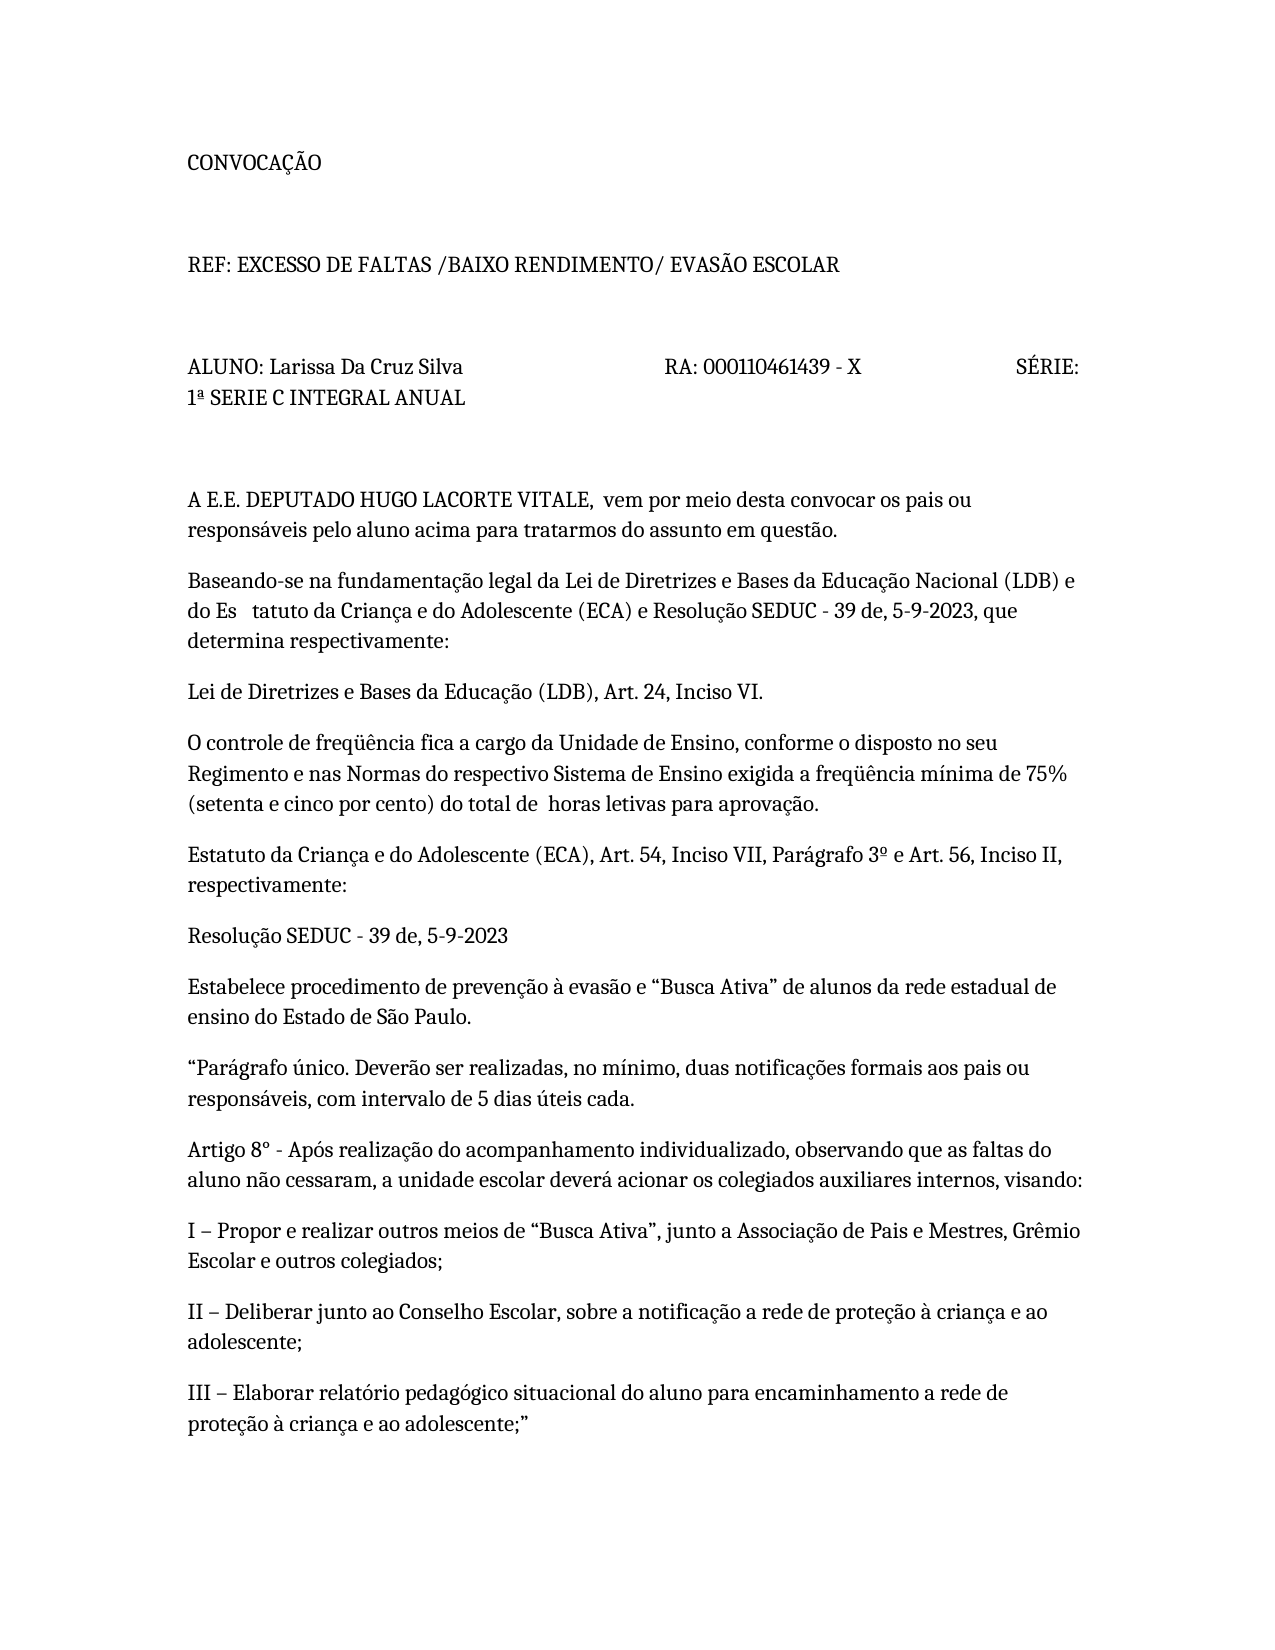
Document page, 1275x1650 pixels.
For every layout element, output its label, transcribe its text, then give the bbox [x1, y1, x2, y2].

text Resolução SEDUC - 39 de, 5-9-2023 [187, 923, 1087, 949]
text I – Propor e realizar outros meios de “Busca Ativa”, junto a Associação de Pais e Mestres, Grêmio Escolar e outros colegiados; [187, 1218, 1087, 1274]
text ALUNO: Larissa Da Cruz Silva RA: 000110461439 - X SÉRIE: 1ª SERIE C INTEGRAL ANUAL [187, 354, 1087, 411]
text Estabelece procedimento de prevenção à evasão e “Busca Ativa” de alunos da rede estadual de ensino do Estado de São Paulo. [187, 974, 1087, 1031]
text A E.E. DEPUTADO HUGO LACORTE VITALE, vem por meio desta convocar os pais ou responsáveis pelo aluno acima para tratarmos do assunto em questão. [187, 486, 1087, 543]
text Lei de Diretrizes e Bases da Educação (LDB), Art. 24, Inciso VI. [187, 679, 1087, 706]
text II – Deliberar junto ao Conselho Escolar, sobre a notificação a rede de proteção à criança e ao adolescente; [187, 1299, 1087, 1356]
text Baseando-se na fundamentação legal da Lei de Diretrizes e Bases da Educação Nacional (LDB) e do Es tatuto da Criança e do Adolescente (ECA) e Resolução SEDUC - 39 de, 5-9-2023, que determina respectivamente: [187, 568, 1087, 654]
text O controle de freqüência fica a cargo da Unidade de Ensino, conforme o disposto no seu Regimento e nas Normas do respectivo Sistema de Ensino exigida a freqüência mínima de 75% (setenta e cinco por cento) do total de horas letivas para aprovação. [187, 730, 1087, 817]
text III – Elaborar relatório pedagógico situacional do aluno para encaminhamento a rede de proteção à criança e ao adolescente;” [187, 1380, 1087, 1437]
text REF: EXCESSO DE FALTAS /BAIXO RENDIMENTO/ EVASÃO ESCOLAR [187, 252, 1087, 278]
text Artigo 8° - Após realização do acompanhamento individualizado, observando que as faltas do aluno não cessaram, a unidade escolar deverá acionar os colegiados auxiliares internos, visando: [187, 1136, 1087, 1193]
text CONVOCAÇÃO [187, 150, 1087, 176]
text Estatuto da Criança e do Adolescente (ECA), Art. 54, Inciso VII, Parágrafo 3º e Art. 56, Inciso II, respectivamente: [187, 842, 1087, 898]
text “Parágrafo único. Deverão ser realizadas, no mínimo, duas notificações formais aos pais ou responsáveis, com intervalo de 5 dias úteis cada. [187, 1055, 1087, 1112]
